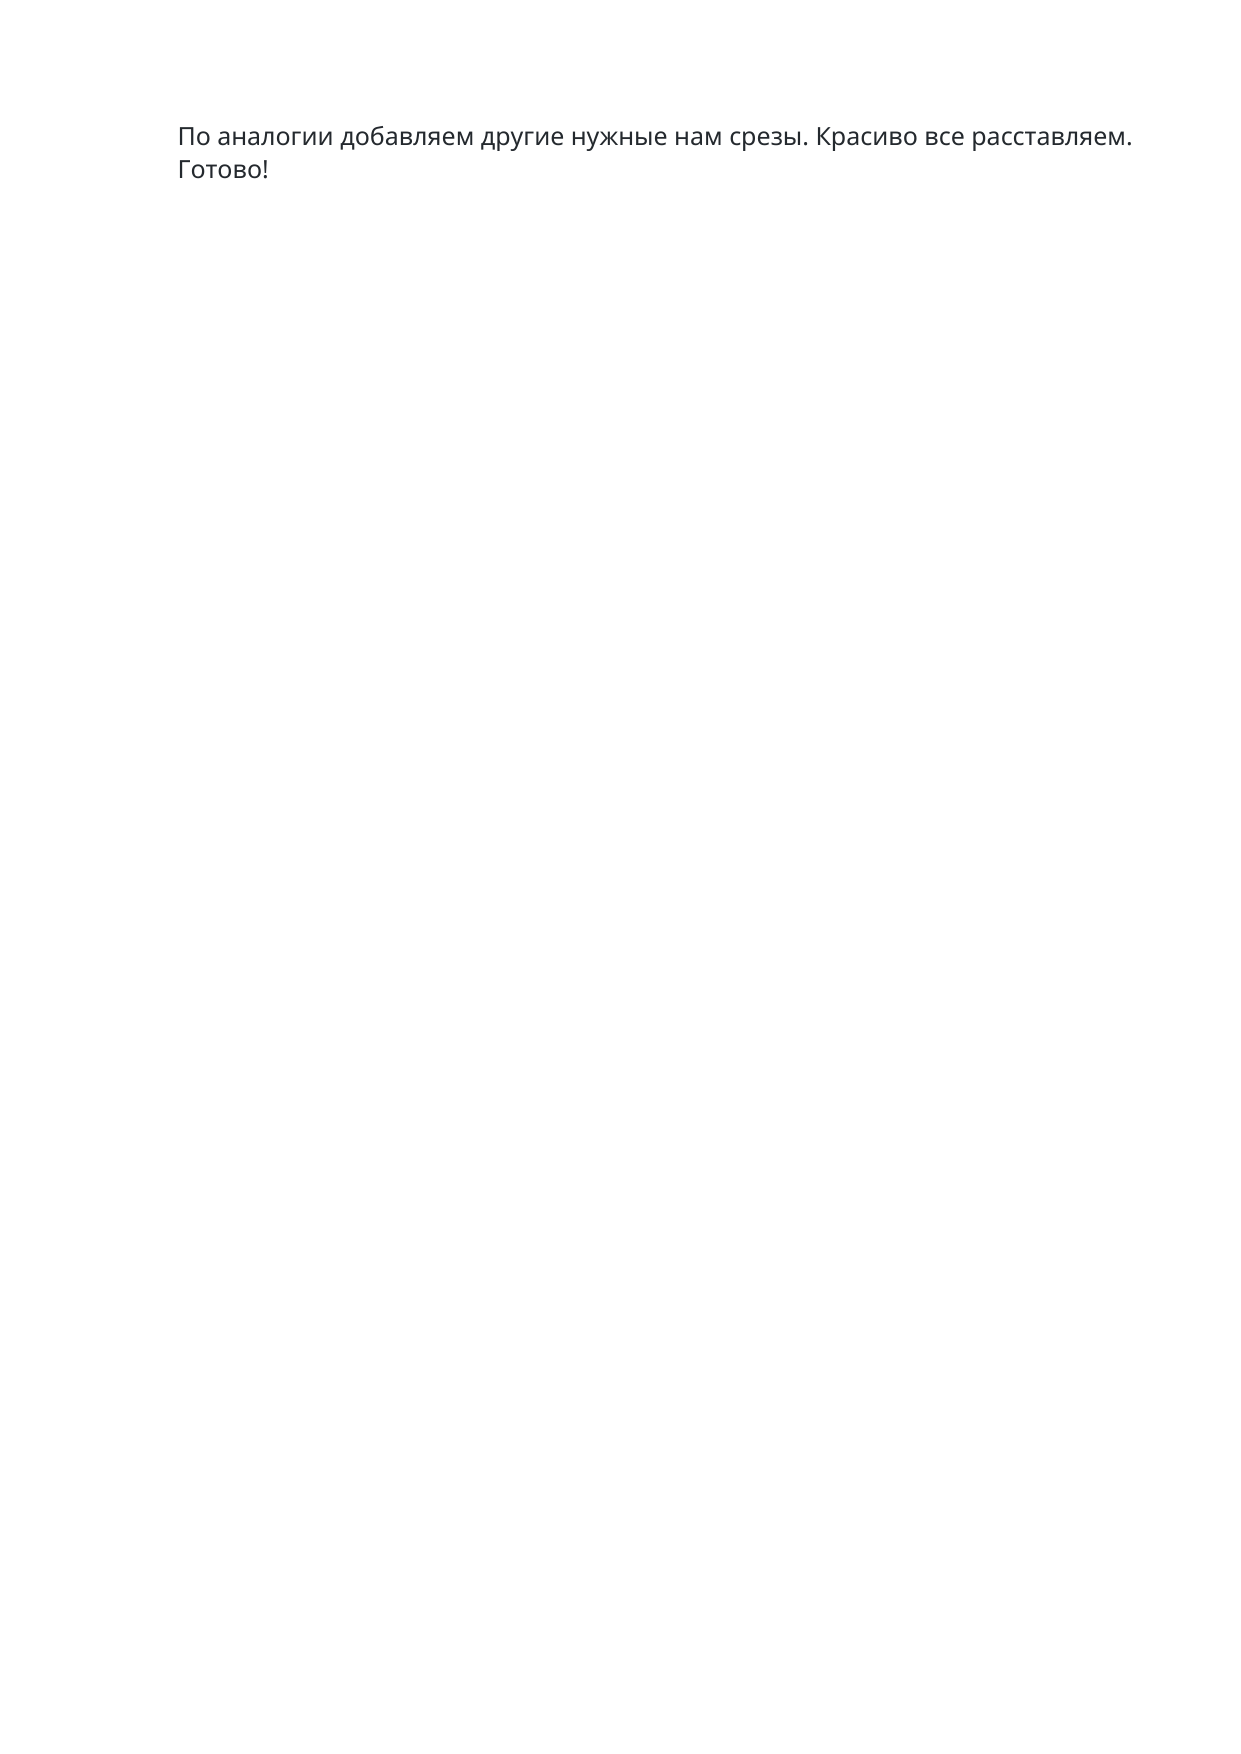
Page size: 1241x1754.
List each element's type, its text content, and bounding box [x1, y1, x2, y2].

text По аналогии добавляем другие нужные нам срезы. Красиво все расставляем. Готово! [177, 118, 1152, 186]
